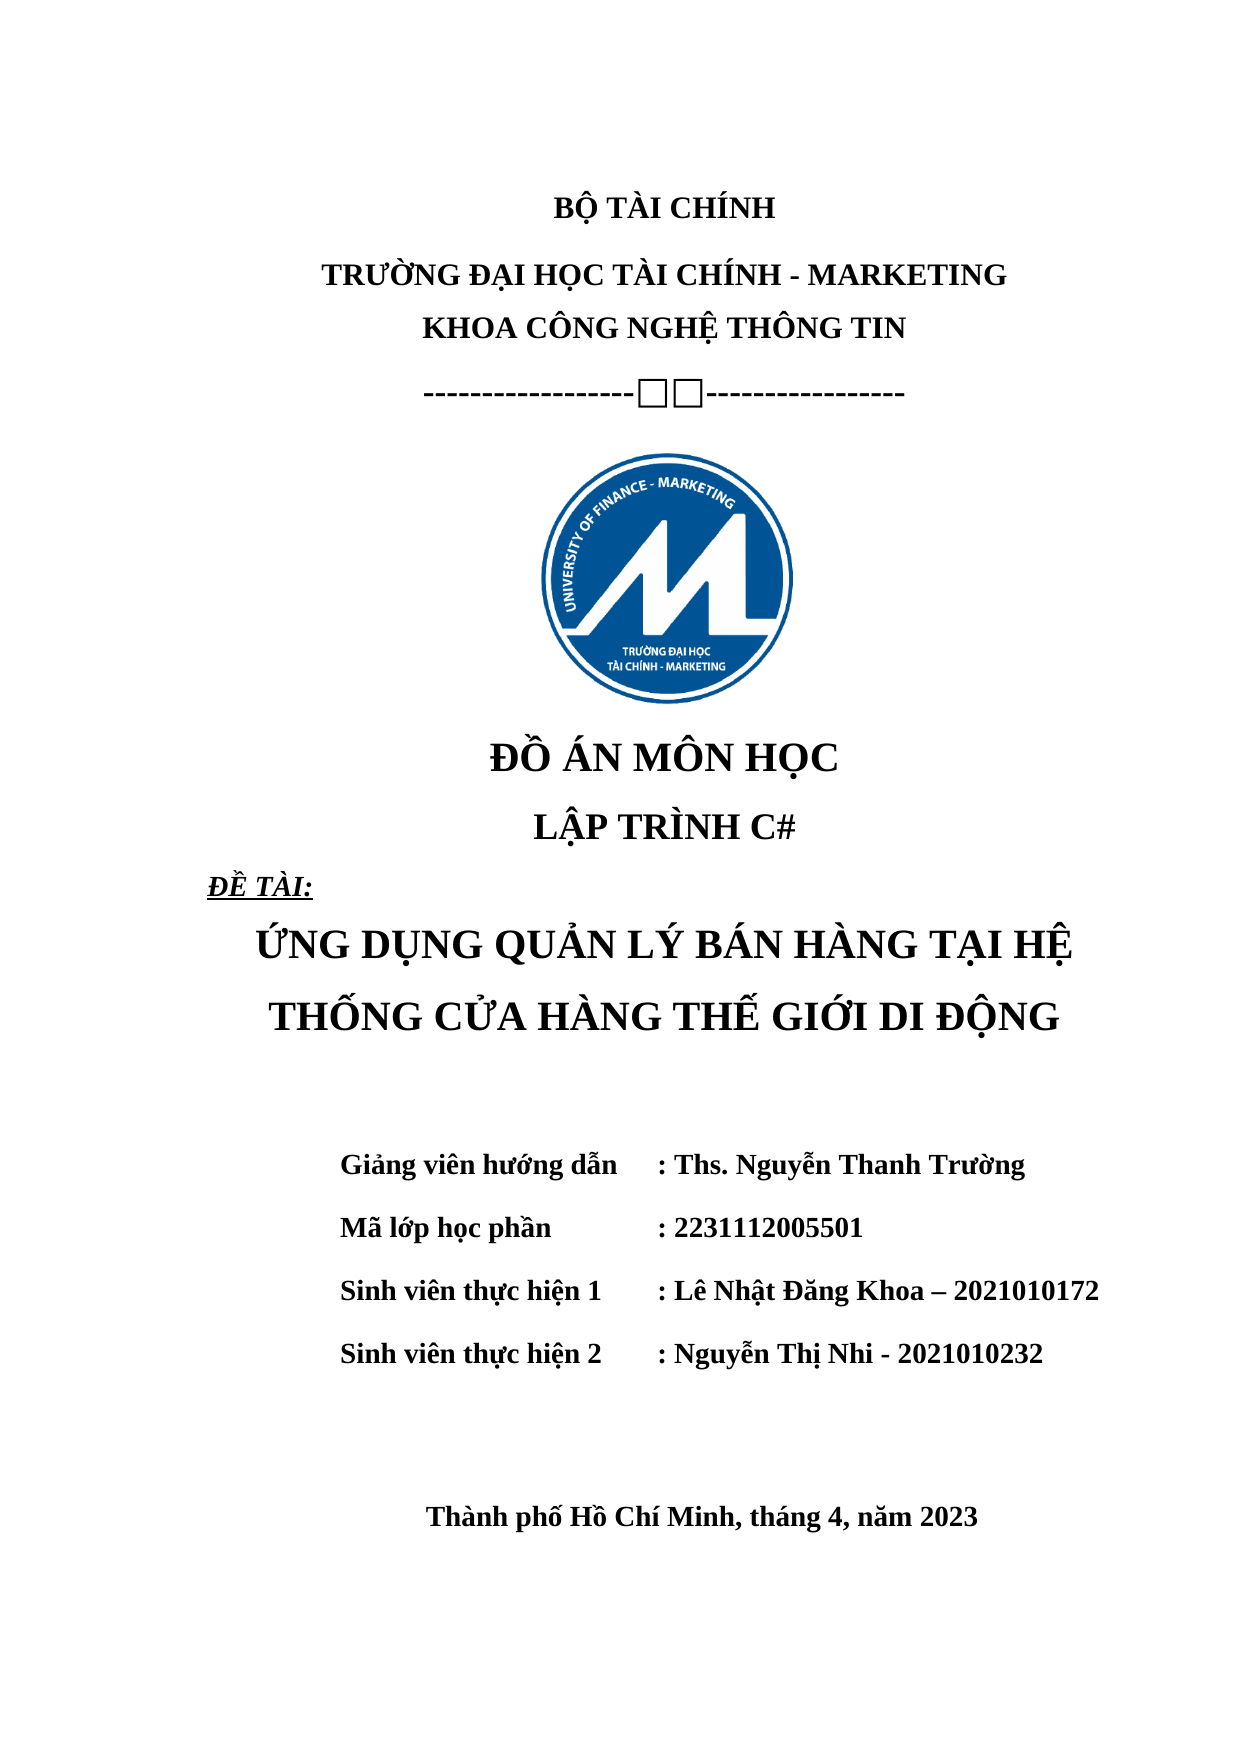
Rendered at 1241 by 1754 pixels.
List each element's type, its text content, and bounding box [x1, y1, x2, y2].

text LẬP TRÌNH C# [207, 804, 1122, 847]
text BỘ TÀI CHÍNH [207, 189, 1122, 225]
text Sinh viên thực hiện 2 : Nguyễn Thị Nhi - 2021010232 [207, 1336, 1122, 1369]
picture [518, 440, 811, 717]
text Sinh viên thực hiện 1 : Lê Nhật Đăng Khoa – 2021010172 [207, 1273, 1122, 1306]
text TRƯỜNG ĐẠI HỌC TÀI CHÍNH - MARKETING [207, 256, 1122, 292]
text ỨNG DỤNG QUẢN LÝ BÁN HÀNG TẠI HỆ THỐNG CỬA HÀNG THẾ GIỚI DI ĐỘNG [207, 919, 1122, 1039]
text Thành phố Hồ Chí Minh, tháng 4, năm 2023 [207, 1499, 1122, 1533]
text ------------------□□----------------- [207, 363, 1122, 414]
text KHOA CÔNG NGHỆ THÔNG TIN [207, 310, 1122, 346]
text ĐỀ TÀI: [207, 869, 1122, 902]
text ĐỒ ÁN MÔN HỌC [207, 732, 1122, 780]
text Giảng viên hướng dẫn : Ths. Nguyễn Thanh Trường [207, 1147, 1122, 1181]
text Mã lớp học phần : 2231112005501 [207, 1210, 1122, 1244]
